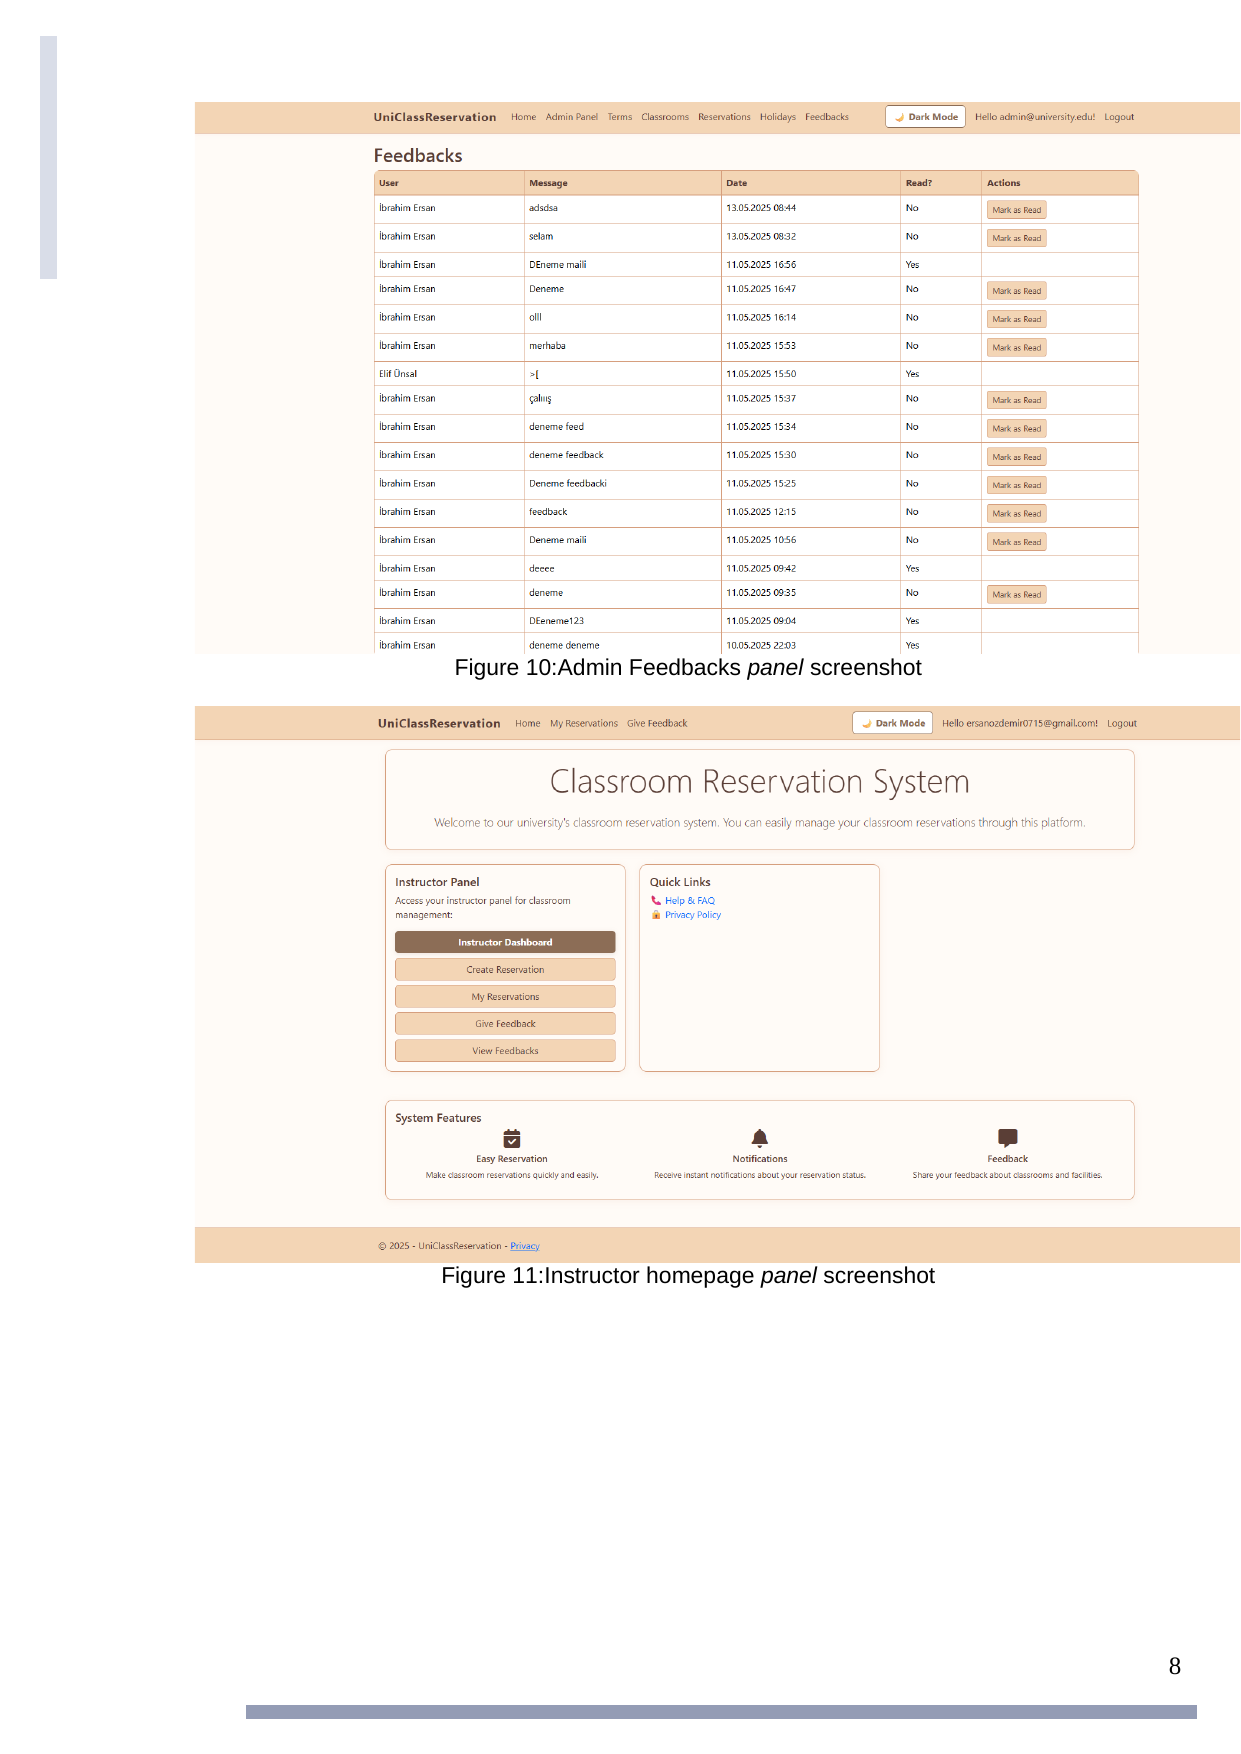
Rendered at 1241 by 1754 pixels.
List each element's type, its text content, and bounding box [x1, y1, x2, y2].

text Figure 11:Instructor homepage panel screenshot [59, 1262, 1181, 1289]
text Figure 10:Admin Feedbacks panel screenshot [59, 653, 1181, 680]
picture [194, 102, 1241, 654]
picture [194, 706, 1241, 1263]
